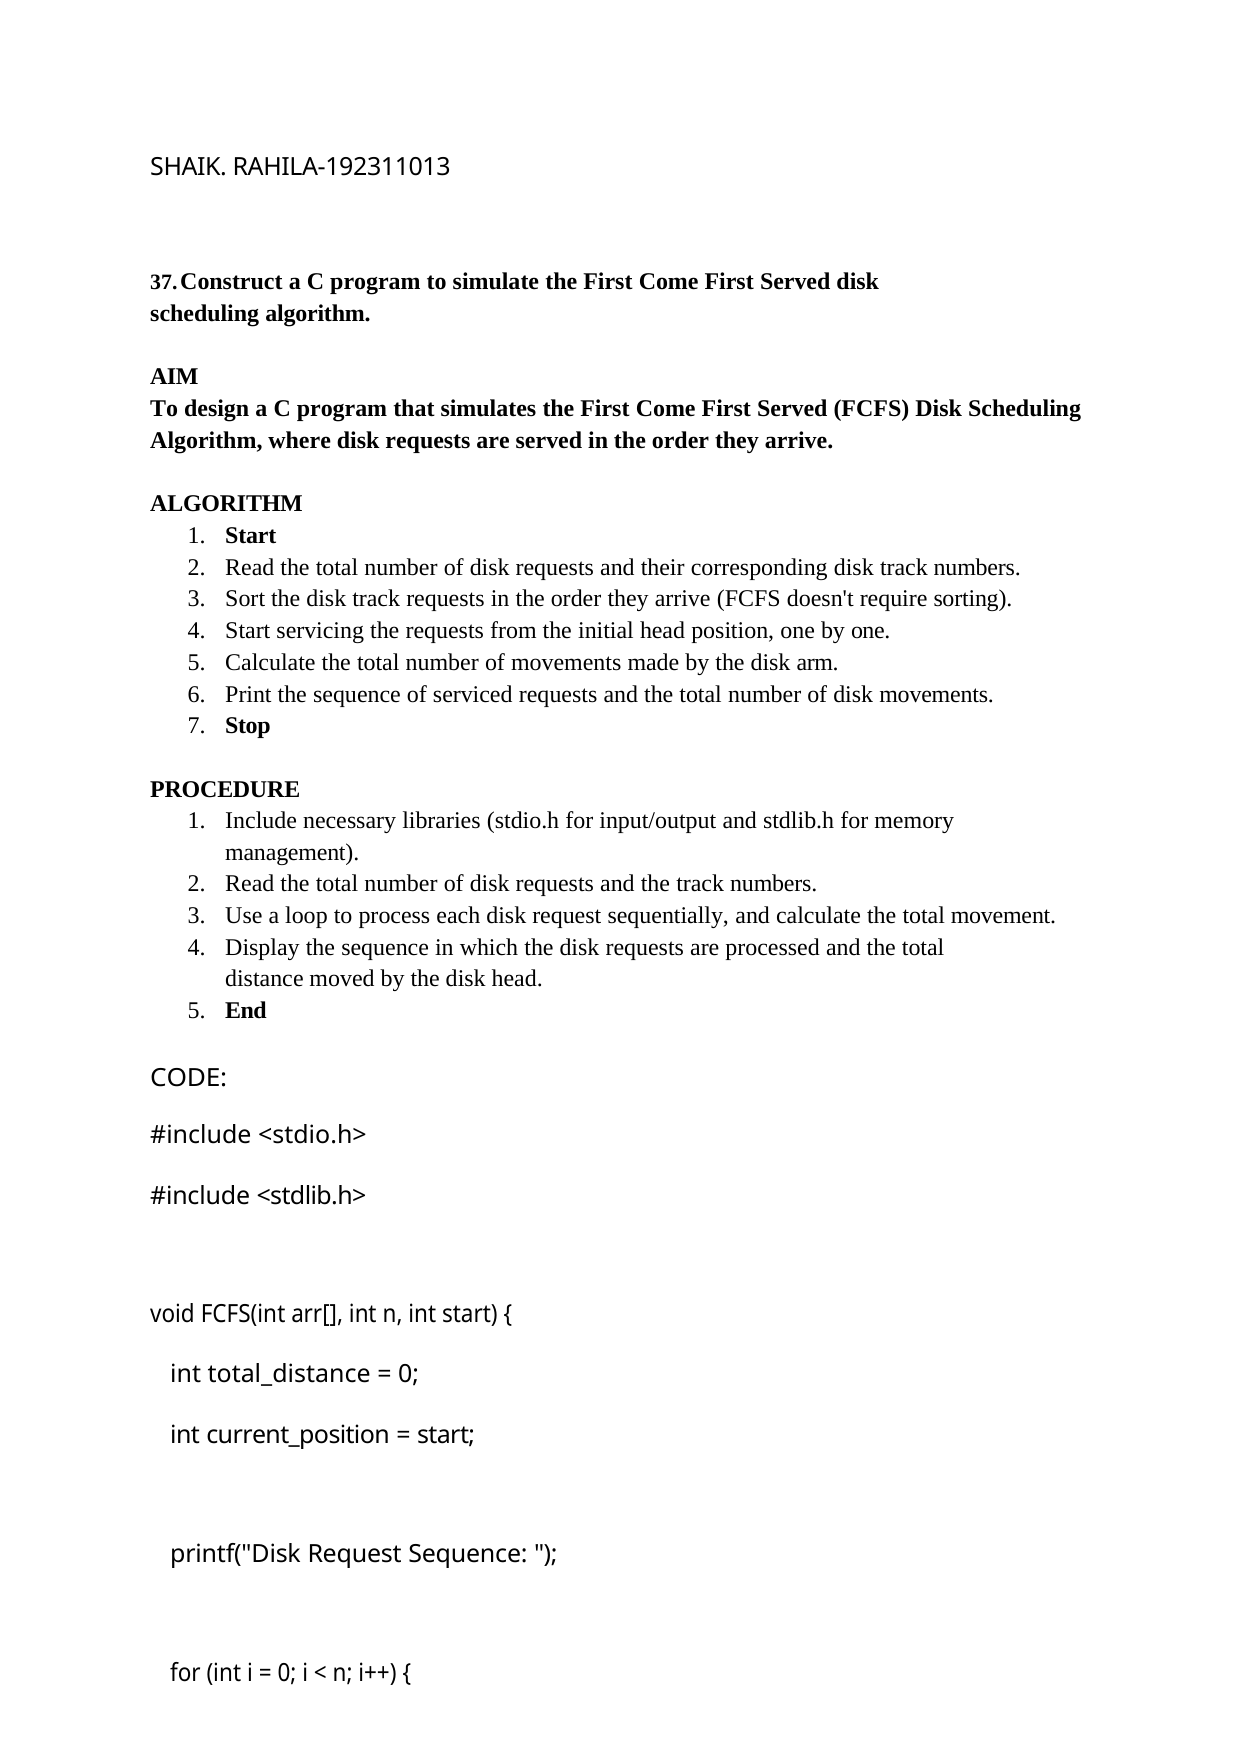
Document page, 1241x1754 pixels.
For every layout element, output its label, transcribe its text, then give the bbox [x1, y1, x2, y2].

list Stop [187, 711, 1101, 739]
text int current_position = start; [170, 1417, 1101, 1451]
list End [187, 996, 1101, 1024]
text for (int i = 0; i < n; i++) { [170, 1655, 1101, 1689]
subtitle ALGORITHM [150, 489, 1101, 517]
text void FCFS(int arr[], int n, int start) { int total_distance = 0; [150, 1295, 540, 1390]
list Read the total number of disk requests and their corresponding disk track numbers. [187, 553, 1101, 580]
text To design a C program that simulates the First Come First Served (FCFS) Disk Scheduling Algorithm, where disk requests are served in the order they arrive. [150, 394, 1101, 453]
subtitle PROCEDURE [150, 775, 1101, 802]
text CODE: [150, 1060, 1101, 1094]
list Start servicing the requests from the initial head position, one by one. [187, 616, 1101, 643]
list Read the total number of disk requests and the track numbers. [187, 869, 1101, 897]
subtitle AIM [150, 362, 1101, 390]
list Start [187, 521, 1101, 548]
list Display the sequence in which the disk requests are processed and the total distance moved by the disk head. [187, 933, 1027, 992]
list Use a loop to process each disk request sequentially, and calculate the total movement. [187, 901, 1101, 929]
list Calculate the total number of movements made by the disk arm. [187, 648, 1101, 675]
list Include necessary libraries (stdio.h for input/output and stdlib.h for memory management). [187, 807, 954, 865]
list Print the sequence of serviced requests and the total number of disk movements. [187, 679, 1101, 707]
text SHAIK. RAHILA-192311013 [150, 148, 1101, 182]
list Construct a C program to simulate the First Come First Served disk scheduling algorithm. [150, 267, 993, 326]
text #include <stdio.h> #include <stdlib.h> [150, 1117, 444, 1211]
text printf("Disk Request Sequence: "); [170, 1536, 1101, 1570]
list Sort the disk track requests in the order they arrive (FCFS doesn't require sorting). [187, 584, 1101, 612]
